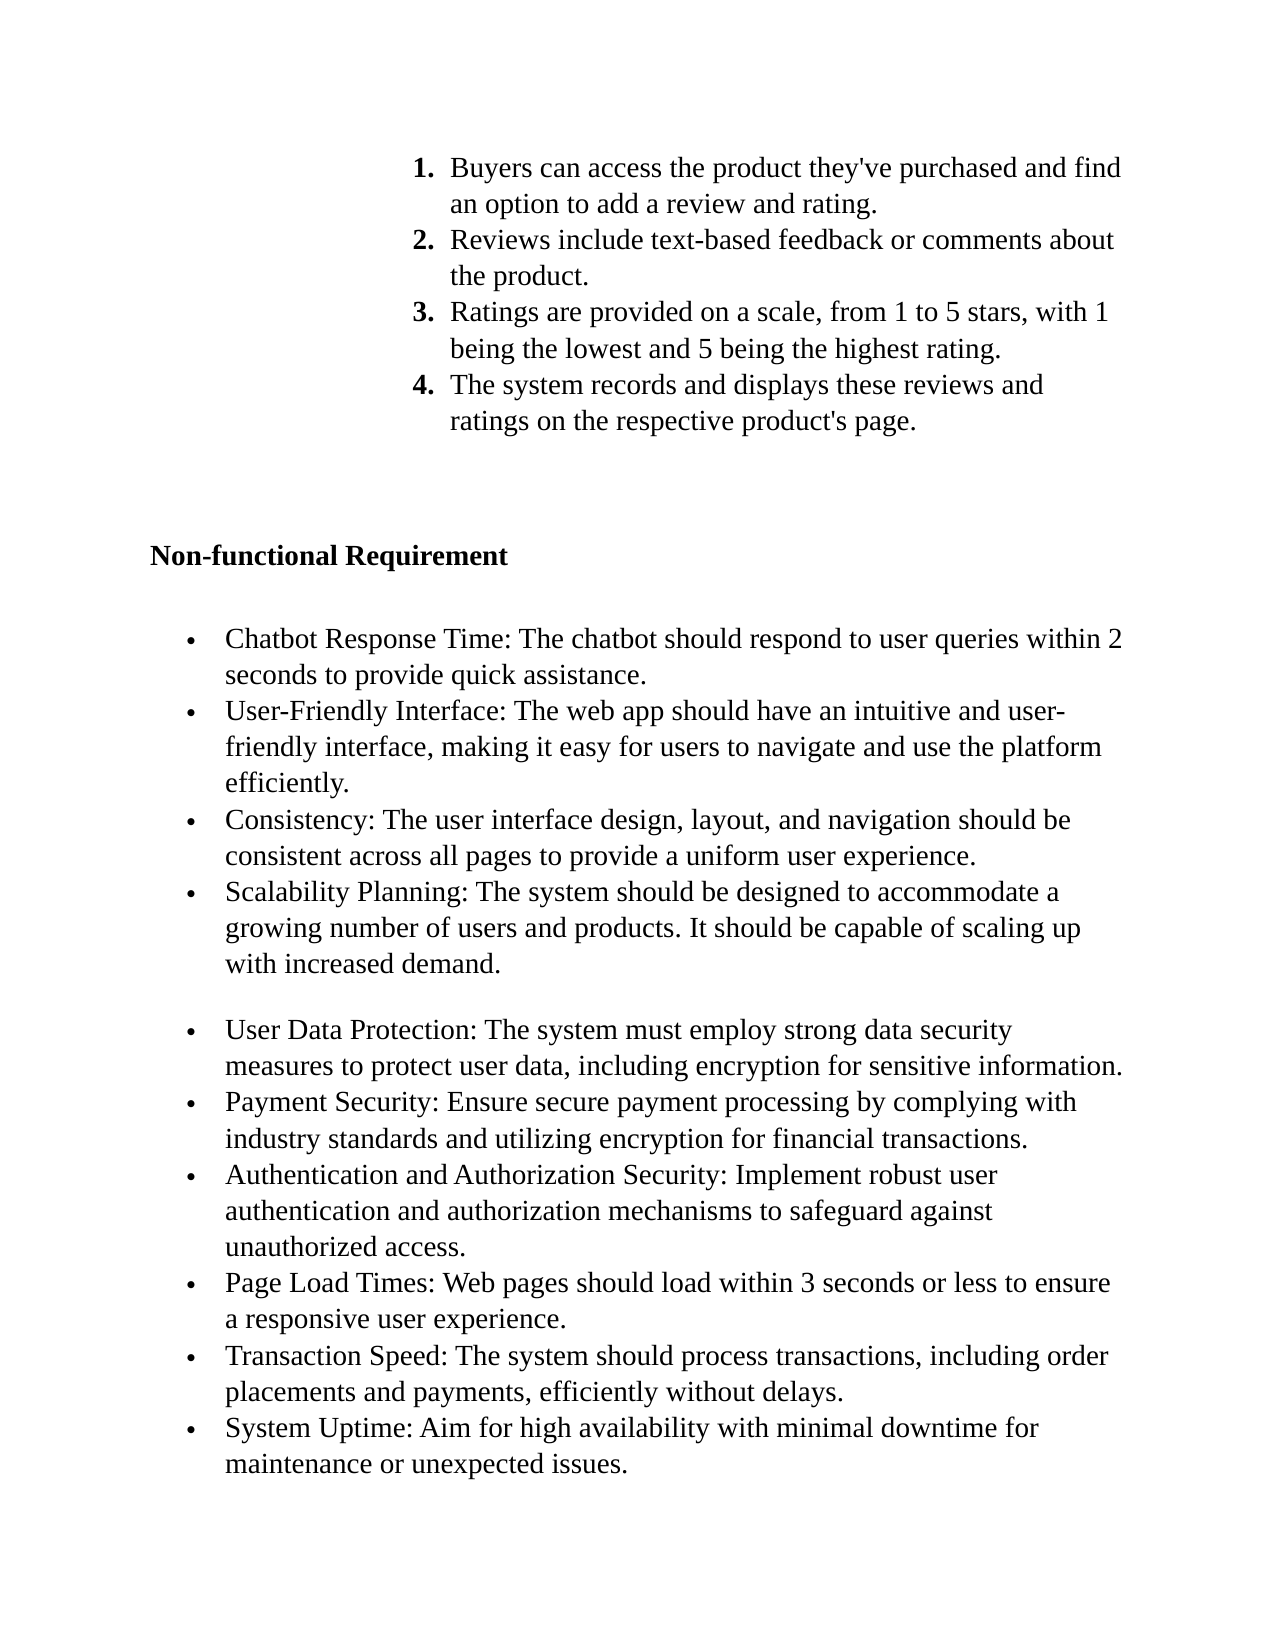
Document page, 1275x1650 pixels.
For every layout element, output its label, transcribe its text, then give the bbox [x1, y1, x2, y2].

list The system records and displays these reviews and ratings on the respective product's page. [412, 367, 1125, 437]
list Chatbot Response Time: The chatbot should respond to user queries within 2 seconds to provide quick assistance. [187, 621, 1125, 691]
list Consistency: The user interface design, layout, and navigation should be consistent across all pages to provide a uniform user experience. [187, 802, 1125, 871]
list User-Friendly Interface: The web app should have an intuitive and user-friendly interface, making it easy for users to navigate and use the platform efficiently. [187, 693, 1125, 799]
list Ratings are provided on a scale, from 1 to 5 stars, with 1 being the lowest and 5 being the highest rating. [412, 294, 1125, 364]
list Payment Security: Ensure secure payment processing by complying with industry standards and utilizing encryption for financial transactions. [187, 1084, 1125, 1154]
list Authentication and Authorization Security: Implement robust user authentication and authorization mechanisms to safeguard against unauthorized access. [187, 1157, 1125, 1263]
text Non-functional Requirement [150, 538, 1125, 602]
list System Uptime: Aim for high availability with minimal downtime for maintenance or unexpected issues. [187, 1410, 1125, 1479]
list Transaction Speed: The system should process transactions, including order placements and payments, efficiently without delays. [187, 1338, 1125, 1407]
list User Data Protection: The system must employ strong data security measures to protect user data, including encryption for sensitive information. [187, 1012, 1125, 1082]
list Reviews include text-based feedback or comments about the product. [412, 222, 1125, 292]
list Page Load Times: Web pages should load within 3 seconds or less to ensure a responsive user experience. [187, 1265, 1125, 1335]
list Buyers can access the product they've purchased and find an option to add a review and rating. [412, 150, 1125, 220]
list Scalability Planning: The system should be designed to accommodate a growing number of users and products. It should be capable of scaling up with increased demand. [187, 874, 1125, 1010]
